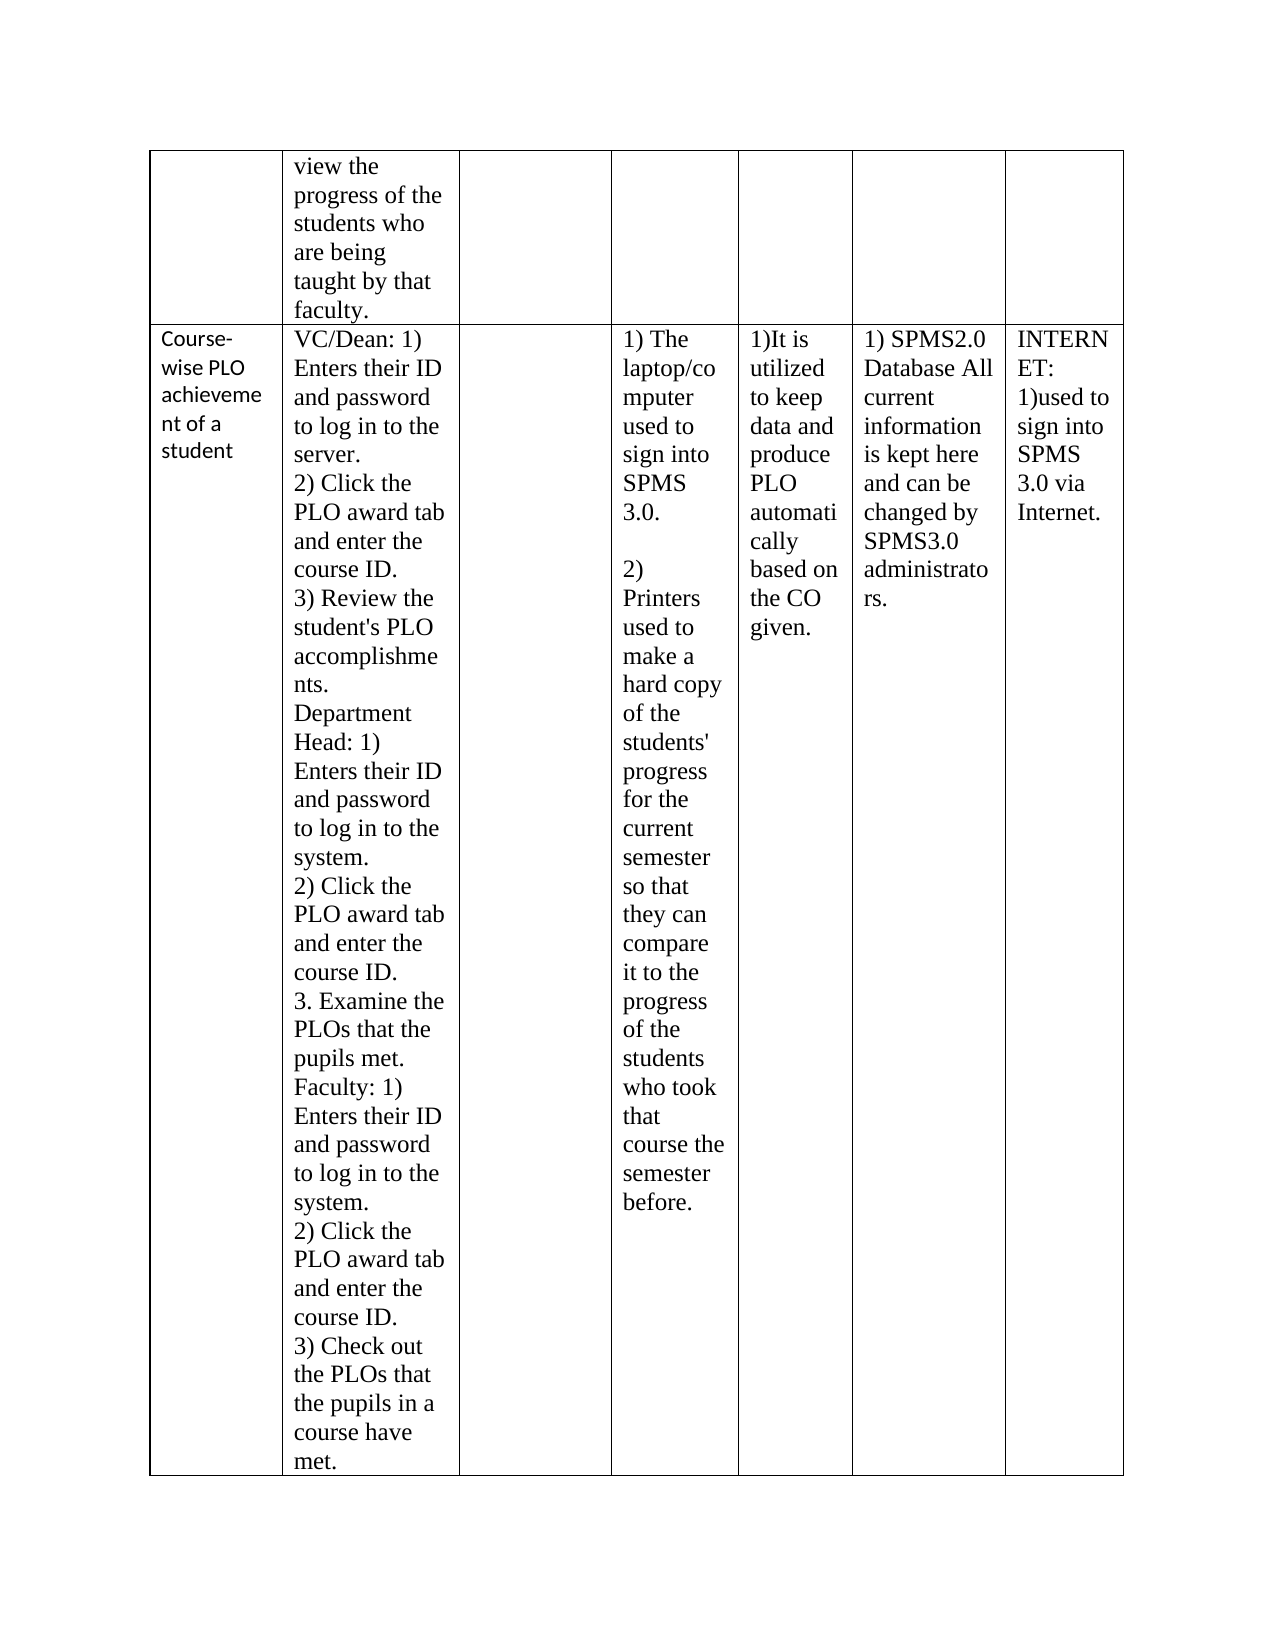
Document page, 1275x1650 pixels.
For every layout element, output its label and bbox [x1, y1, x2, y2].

table_cell [1006, 325, 1123, 1474]
table_cell [283, 325, 459, 1474]
table_cell [853, 151, 1005, 323]
table_cell [1006, 151, 1123, 323]
table_cell [612, 151, 738, 323]
table_cell [283, 151, 459, 323]
table_cell [460, 325, 611, 1474]
table_cell [739, 325, 852, 1474]
table_cell [460, 151, 611, 323]
table_cell [612, 325, 738, 1474]
table_cell [151, 151, 282, 323]
table_cell [739, 151, 852, 323]
table_cell [151, 325, 282, 1474]
table_cell [853, 325, 1005, 1474]
